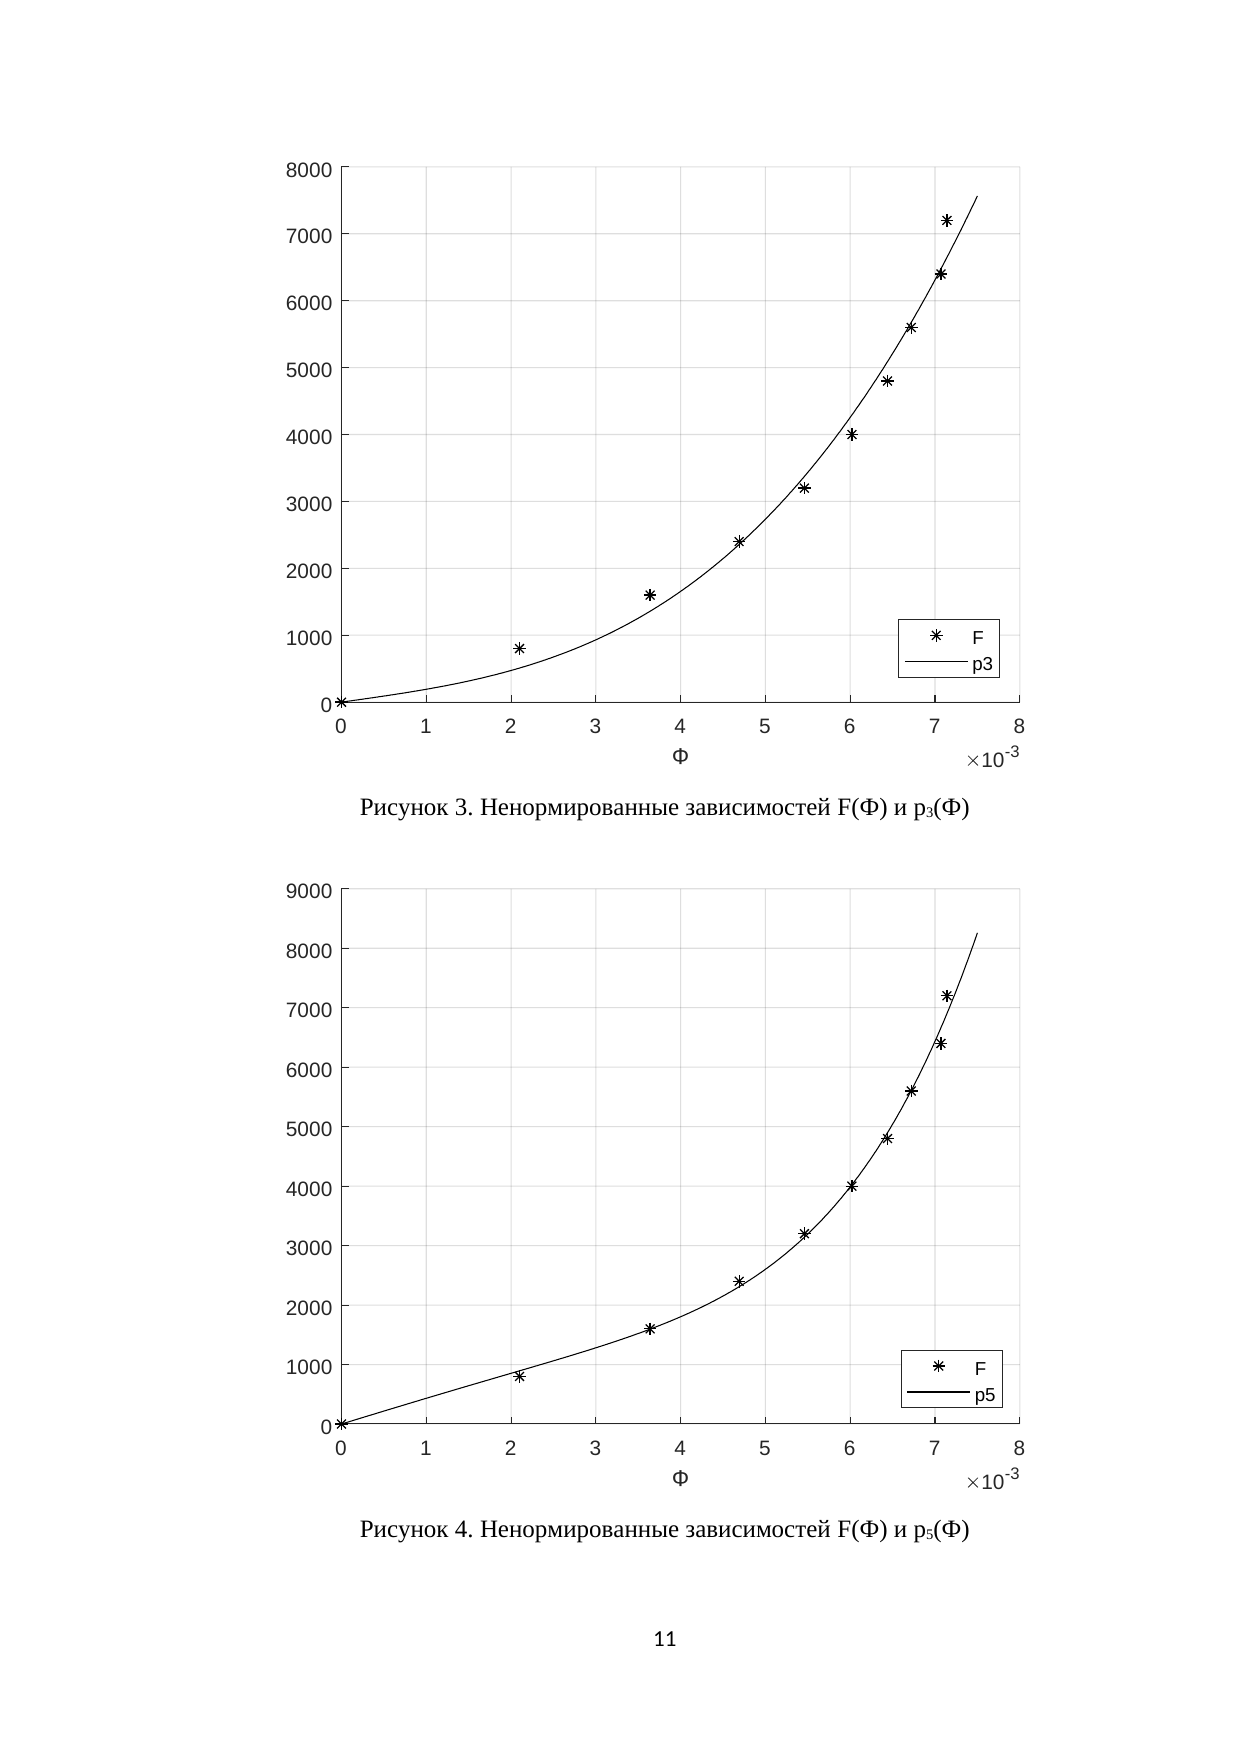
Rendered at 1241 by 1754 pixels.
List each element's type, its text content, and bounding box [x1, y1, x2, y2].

text Рисунок 4. Ненормированные зависимостей F(Ф) и p5(Ф) [177, 1514, 1152, 1543]
text Рисунок 3. Ненормированные зависимостей F(Ф) и p3(Ф) [177, 792, 1152, 821]
